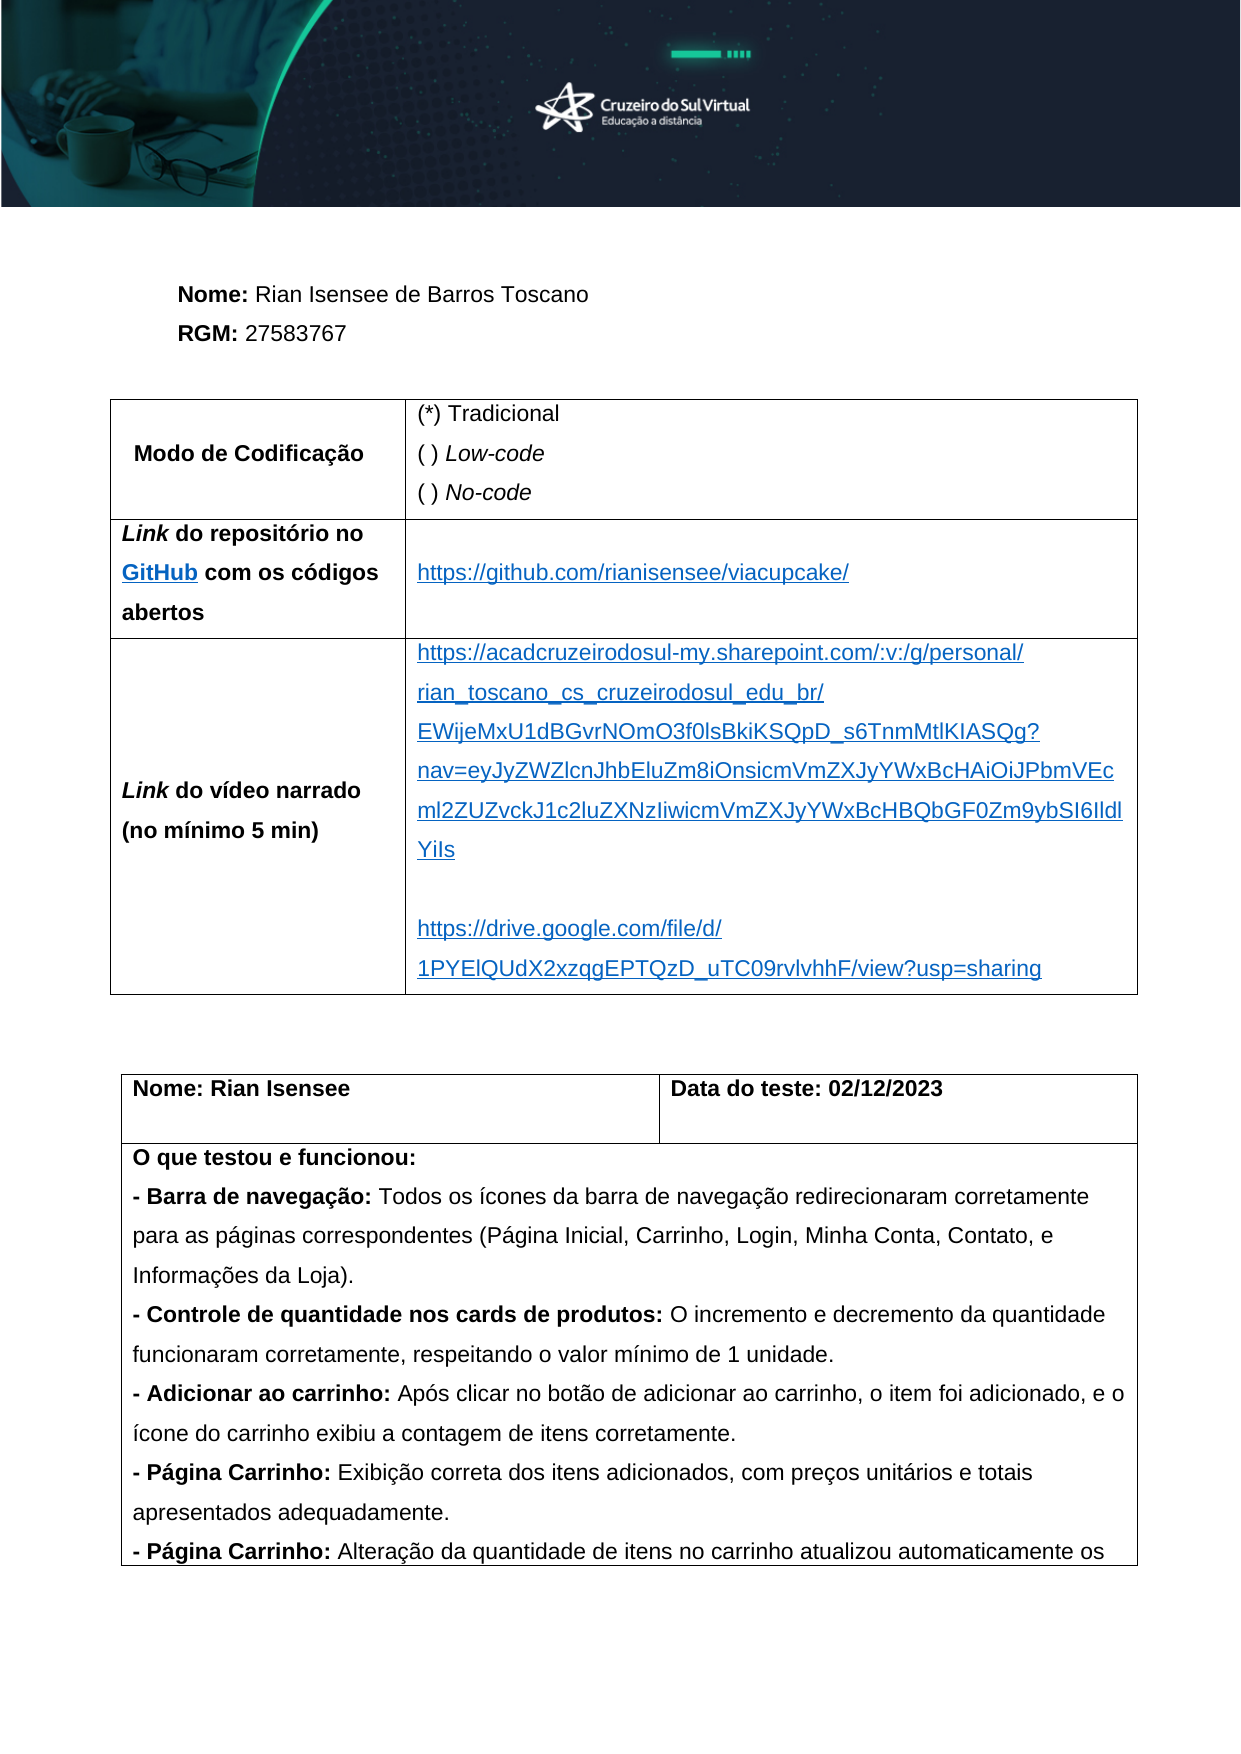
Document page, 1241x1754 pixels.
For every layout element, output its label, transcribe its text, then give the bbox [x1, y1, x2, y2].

text RGM: 27583767 [177, 320, 1063, 346]
table_header Data do teste: 02/12/2023 [660, 1075, 1137, 1142]
table_cell Link do vídeo narrado (no mínimo 5 min) [111, 639, 405, 994]
table_cell https://github.com/rianisensee/viacupcake/ [406, 520, 1137, 638]
table_header Nome: Rian Isensee [122, 1075, 659, 1142]
table_cell Link do repositório no GitHub com os códigos abertos [111, 520, 405, 638]
picture [1, 0, 1241, 207]
table_cell https://acadcruzeirodosul-my.sharepoint.com/:v:/g/personal/rian_toscano_cs_cruzeirodosul_edu_br/EWijeMxU1dBGvrNOmO3f0lsBkiKSQpD_s6TnmMtlKIASQg?nav=eyJyZWZlcnJhbEluZm8iOnsicmVmZXJyYWxBcHAiOiJPbmVEcml2ZUZvckJ1c2luZXNzIiwicmVmZXJyYWxBcHBQbGF0Zm9ybSI6IldlYiIs https://drive.google.com/file/d/1PYElQUdX2xzqgEPTQzD_uTC09rvlvhhF/view?usp=sharing [406, 639, 1137, 994]
text Nome: Rian Isensee de Barros Toscano [177, 281, 1063, 307]
table_header Modo de Codificação [111, 400, 405, 518]
table_header (*) Tradicional ( ) Low-code ( ) No-code [406, 400, 1137, 518]
